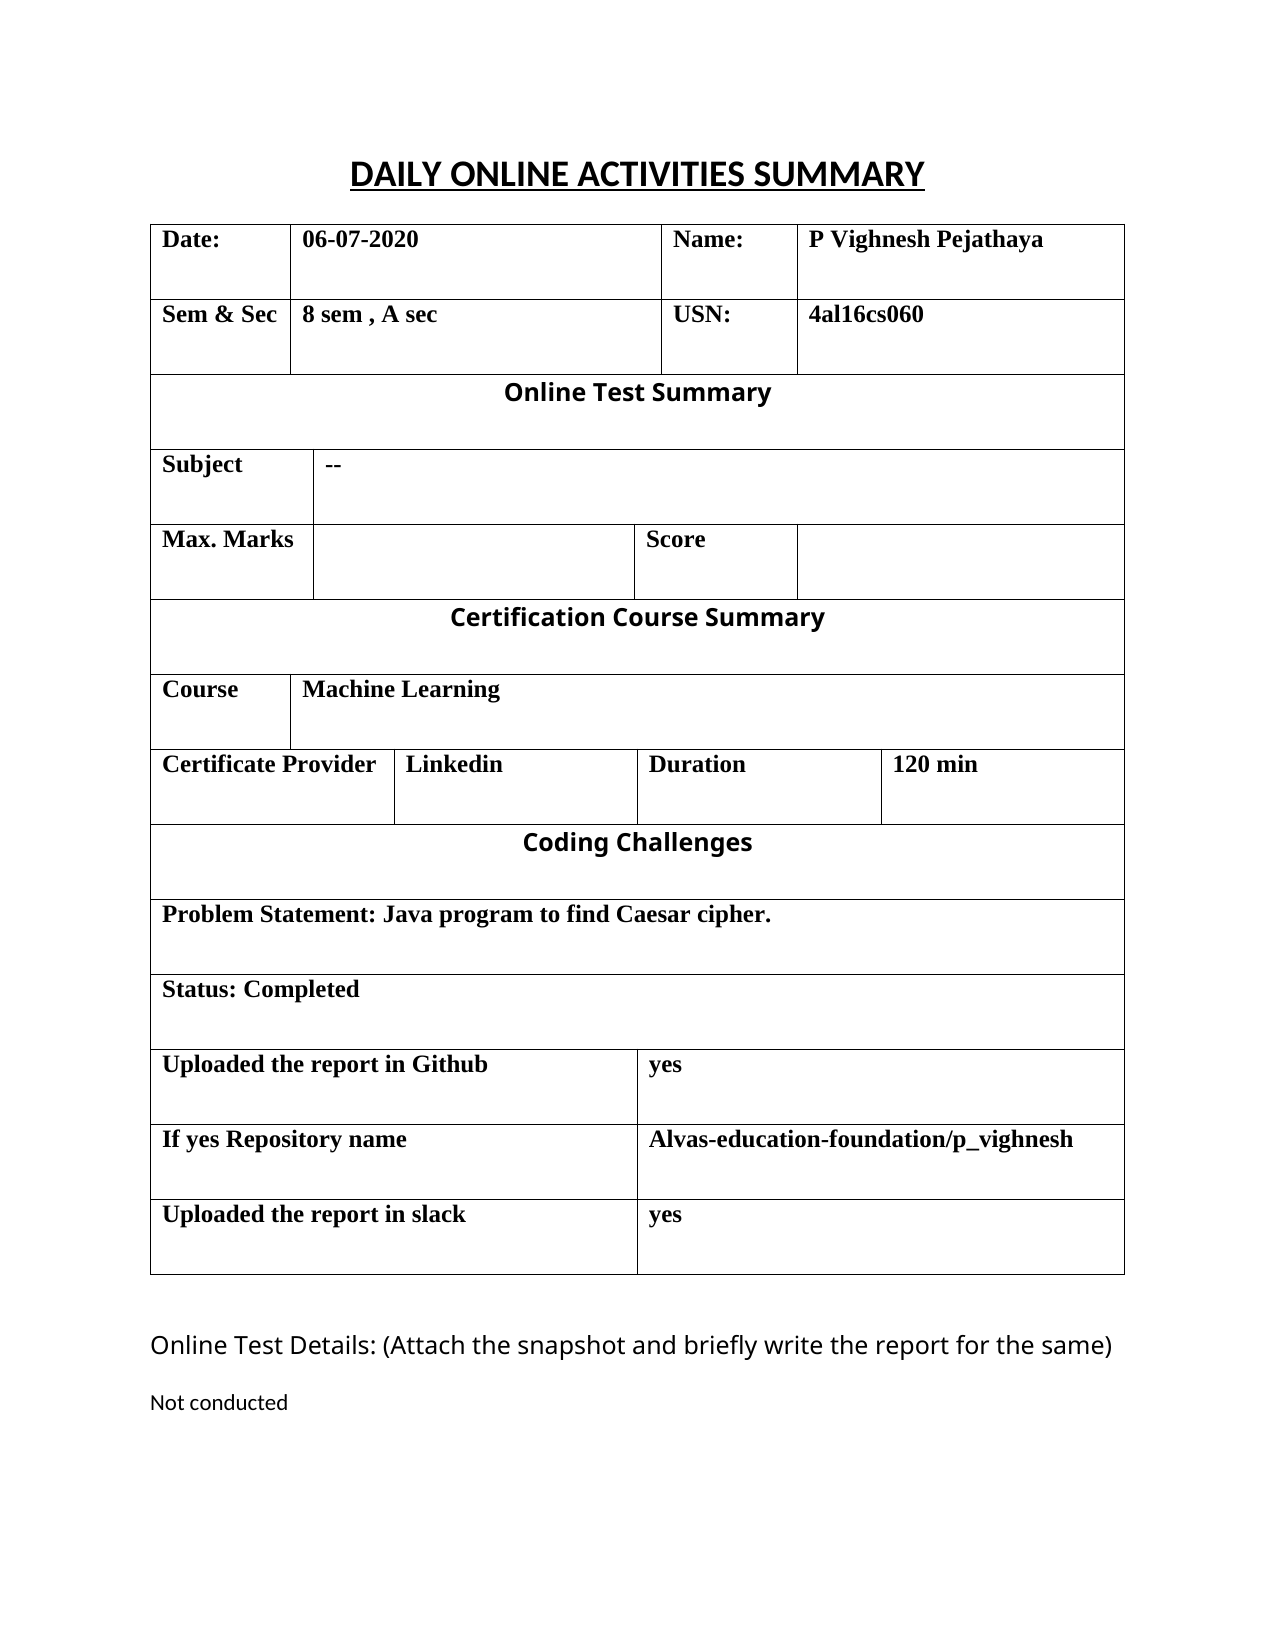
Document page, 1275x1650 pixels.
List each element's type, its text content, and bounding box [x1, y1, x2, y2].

table_cell Max. Marks [151, 525, 313, 598]
table_cell Certificate Provider [151, 750, 394, 823]
table_cell 120 min [882, 750, 1124, 823]
text Not conducted [150, 1388, 1125, 1416]
table_cell Uploaded the report in Github [151, 1050, 637, 1123]
table_cell -- [314, 450, 1124, 523]
table_cell Sem & Sec [151, 300, 290, 373]
table_cell [798, 525, 1124, 598]
table_cell Course [151, 675, 290, 748]
table_cell Alvas-education-foundation/p_vighnesh [638, 1125, 1124, 1198]
text Online Test Details: (Attach the snapshot and briefly write the report for the same) [150, 1328, 1125, 1362]
table_cell Problem Statement: Java program to find Caesar cipher. [151, 900, 1124, 973]
table_header 06-07-2020 [291, 225, 661, 298]
table_cell [314, 525, 634, 598]
table_cell 4al16cs060 [798, 300, 1124, 373]
table_header Name: [662, 225, 797, 298]
table_cell Score [635, 525, 797, 598]
table_header Date: [151, 225, 290, 298]
table_cell yes [638, 1200, 1124, 1273]
table_cell Machine Learning [291, 675, 1124, 748]
table_header P Vighnesh Pejathaya [798, 225, 1124, 298]
table_cell yes [638, 1050, 1124, 1123]
table_cell Linkedin [395, 750, 637, 823]
table_cell If yes Repository name [151, 1125, 637, 1198]
table_cell 8 sem , A sec [291, 300, 661, 373]
table_cell Uploaded the report in slack [151, 1200, 637, 1273]
table_cell USN: [662, 300, 797, 373]
table_cell Subject [151, 450, 313, 523]
table_cell Coding Challenges [151, 825, 1124, 898]
table_cell Certification Course Summary [151, 600, 1124, 673]
table_cell Online Test Summary [151, 375, 1124, 448]
text DAILY ONLINE ACTIVITIES SUMMARY [150, 150, 1125, 196]
table_cell Status: Completed [151, 975, 1124, 1048]
table_cell Duration [638, 750, 881, 823]
